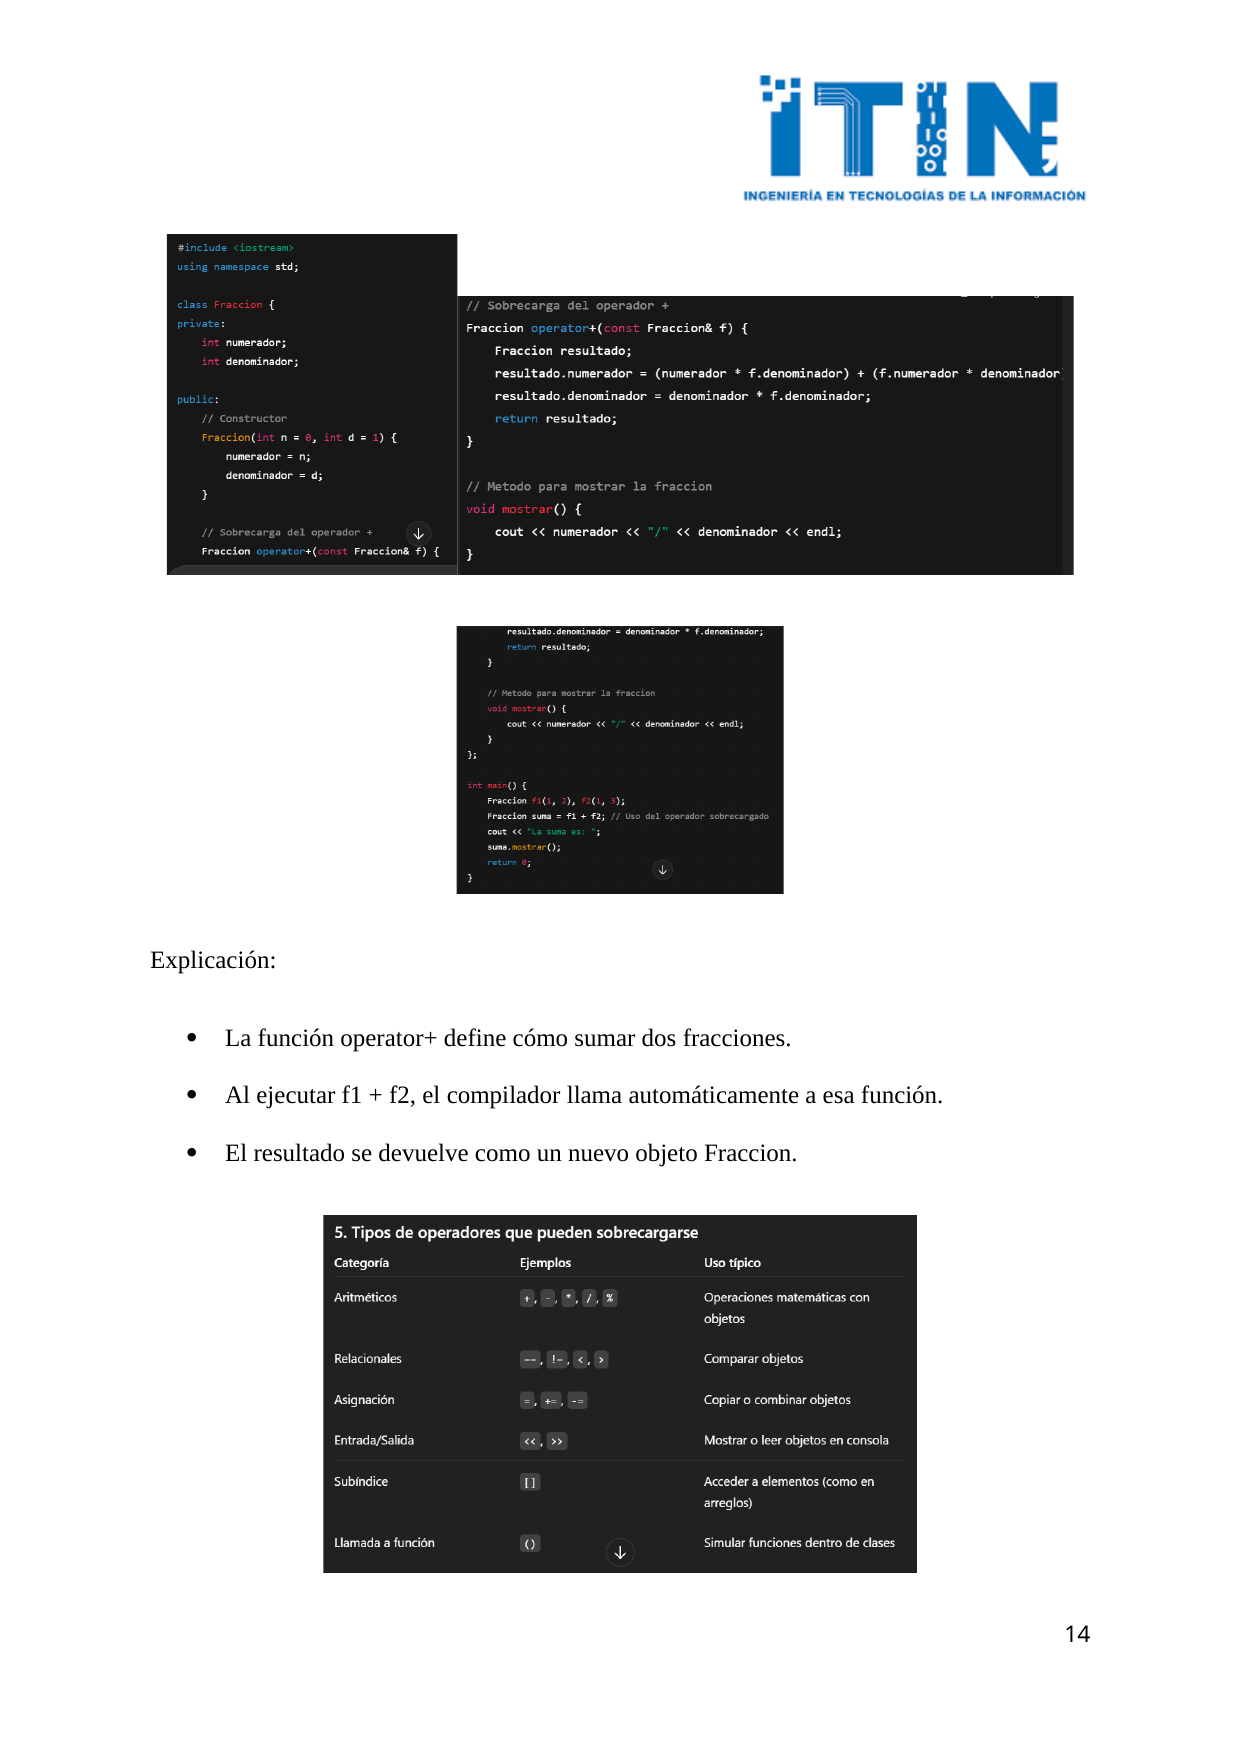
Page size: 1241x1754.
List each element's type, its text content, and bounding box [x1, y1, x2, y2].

picture [166, 234, 1074, 575]
list El resultado se devuelve como un nuevo objeto Fraccion. [187, 1138, 1090, 1167]
picture [738, 73, 1091, 203]
text Explicación: [150, 945, 1090, 974]
picture [456, 626, 784, 894]
list Al ejecutar f1 + f2, el compilador llama automáticamente a esa función. [187, 1080, 1090, 1109]
picture [323, 1215, 917, 1573]
list La función operator+ define cómo sumar dos fracciones. [187, 1023, 1090, 1052]
